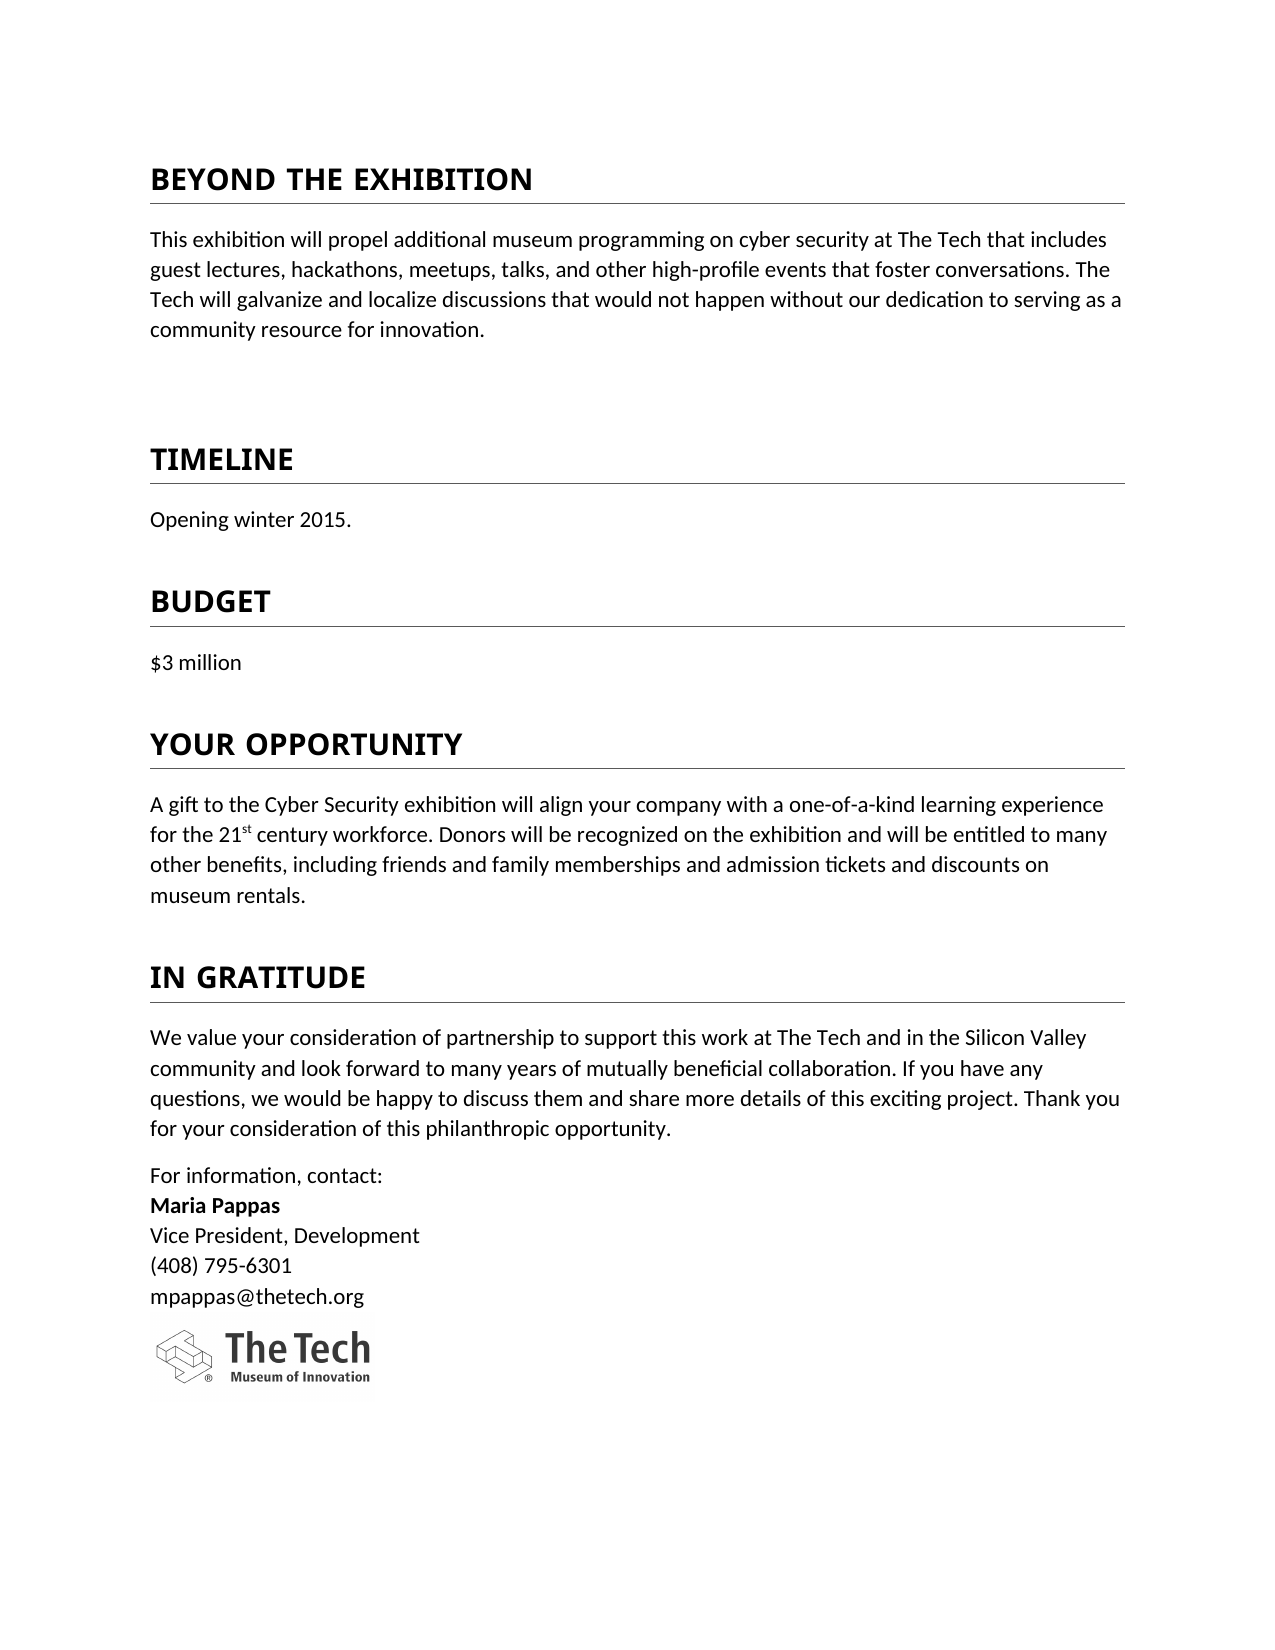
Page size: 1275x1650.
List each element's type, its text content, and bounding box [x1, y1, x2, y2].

subtitle in gratitude [150, 948, 1125, 1002]
text For information, contact: Maria Pappas Vice President, Development (408) 795-6301 mpappas@thetech.org [150, 1161, 1125, 1402]
picture [150, 1312, 375, 1402]
subtitle budget [150, 573, 1125, 626]
subtitle your opportunity [150, 715, 1125, 768]
text A gift to the Cyber Security exhibition will align your company with a one-of-a-kind learning experience for the 21st century workforce. Donors will be recognized on the exhibition and will be entitled to many other benefits, including friends and family memberships and admission tickets and discounts on museum rentals. [150, 790, 1125, 909]
text We value your consideration of partnership to support this work at The Tech and in the Silicon Valley community and look forward to many years of mutually beneficial collaboration. If you have any questions, we would be happy to discuss them and share more details of this exciting project. Thank you for your consideration of this philanthropic opportunity. [150, 1023, 1125, 1142]
text Opening winter 2015. [150, 505, 1125, 533]
text $3 million [150, 648, 1125, 676]
text This exhibition will propel additional museum programming on cyber security at The Tech that includes guest lectures, hackathons, meetups, talks, and other high-profile events that foster conversations. The Tech will galvanize and localize discussions that would not happen without our dedication to serving as a community resource for innovation. [150, 225, 1125, 343]
subtitle timeline [150, 430, 1125, 483]
subtitle beyond the exhibition [150, 150, 1125, 203]
